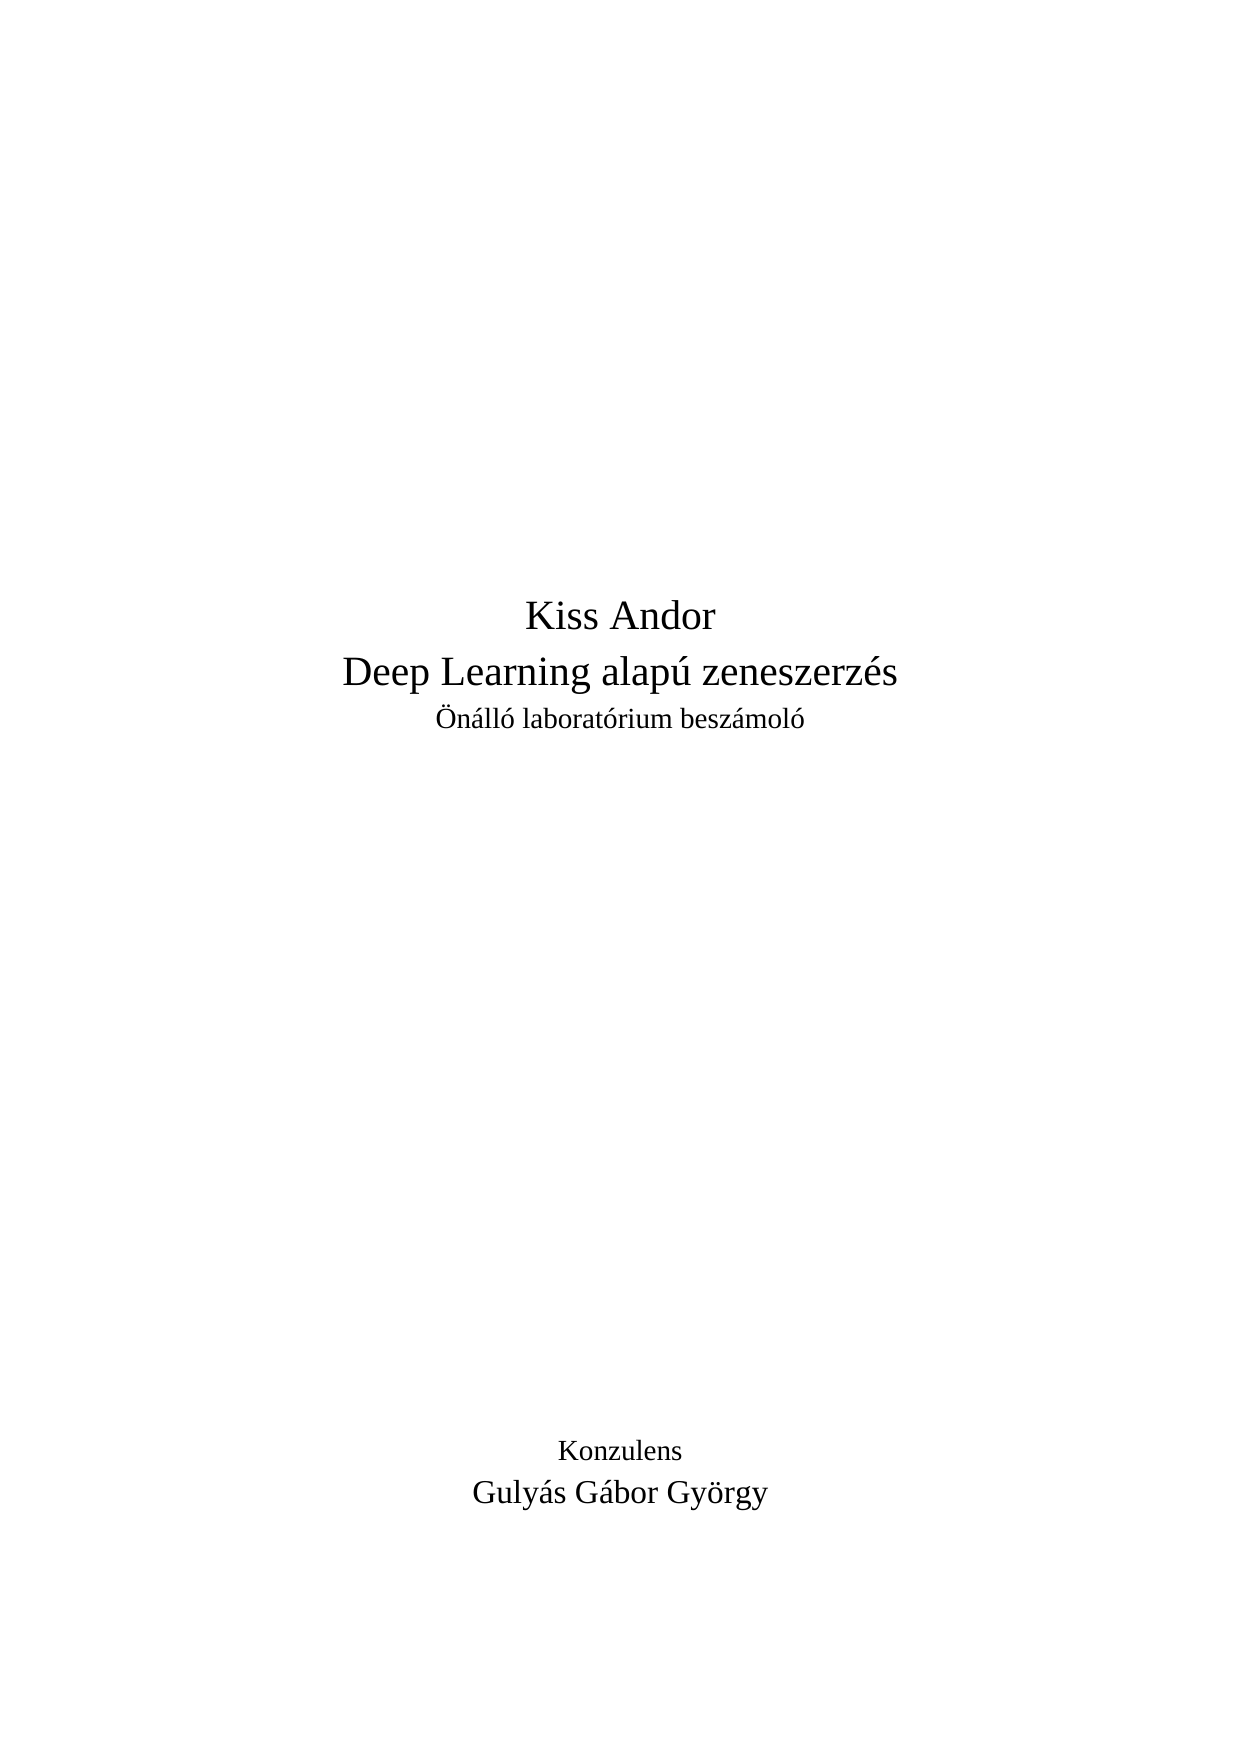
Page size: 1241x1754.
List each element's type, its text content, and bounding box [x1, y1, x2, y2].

text Deep Learning alapú zeneszerzés [150, 646, 1090, 694]
text Kiss Andor [150, 591, 1090, 639]
text Gulyás Gábor György [150, 1472, 1090, 1510]
text Konzulens [150, 1433, 1090, 1467]
text Önálló laboratórium beszámoló [150, 701, 1090, 734]
